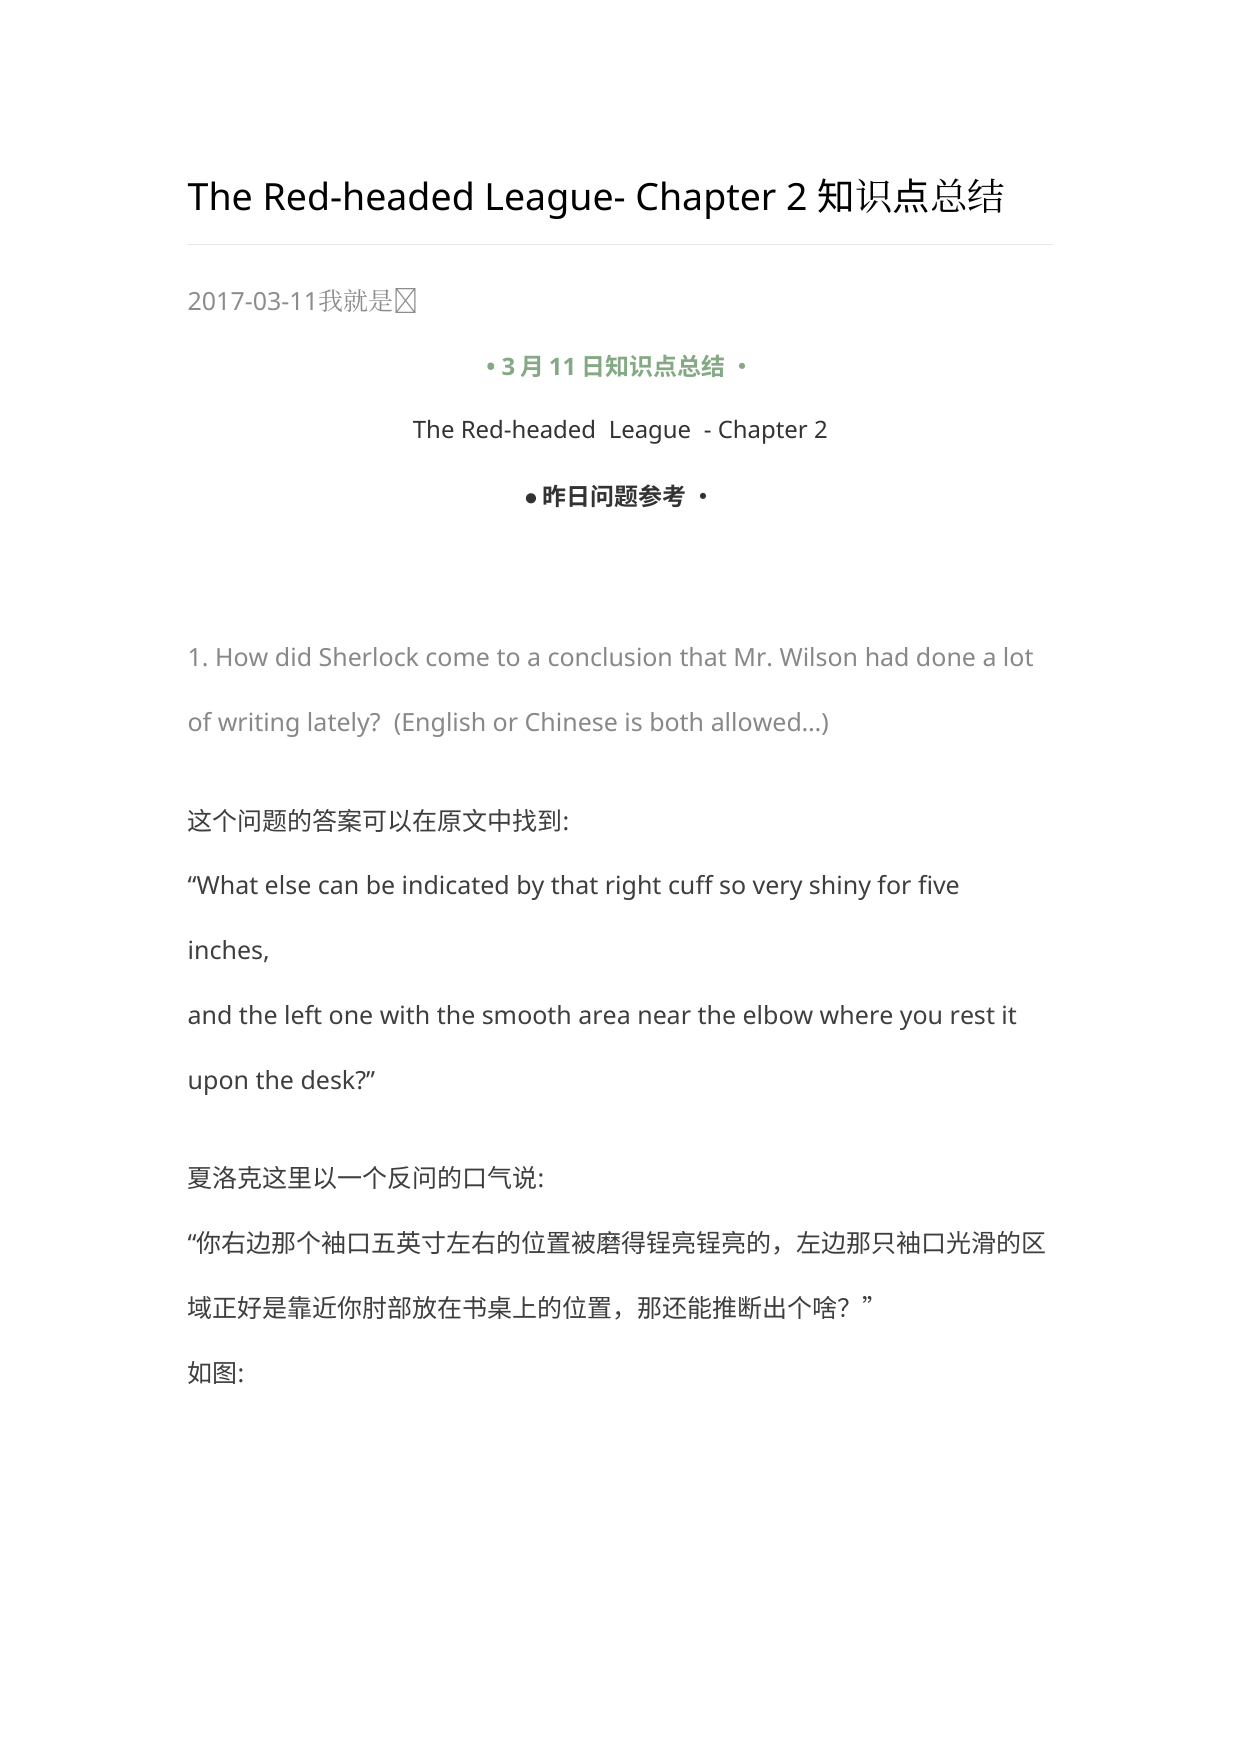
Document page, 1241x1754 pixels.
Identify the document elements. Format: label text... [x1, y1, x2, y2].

text 夏洛克这里以一个反问的口气说: [187, 1144, 1053, 1209]
text 这个问题的答案可以在原文中找到: [187, 787, 1053, 852]
text The Red-headed League- Chapter 2 知识点总结 [187, 162, 1053, 245]
text 2017-03-11 我就是🔥 百词斩阅读 [187, 267, 1053, 332]
text 如图: [187, 1339, 1053, 1404]
text “你右边那个袖口五英寸左右的位置被磨得锃亮锃亮的，左边那只袖口光滑的区域正好是靠近你肘部放在书桌上的位置，那还能推断出个啥？” [187, 1209, 1053, 1339]
text and the left one with the smooth area near the elbow where you rest it upon the desk?” [187, 982, 1053, 1112]
text The Red-headed League - Chapter 2 [187, 397, 1053, 462]
text • 昨日问题参考 • [187, 462, 1053, 527]
text “What else can be indicated by that right cuff so very shiny for five inches, [187, 852, 1053, 982]
text • 3月11日知识点总结 • [187, 332, 1053, 397]
text 1. How did Sherlock come to a conclusion that Mr. Wilson had done a lot of writing lately? (English or Chinese is both allowed…) [187, 624, 1053, 754]
